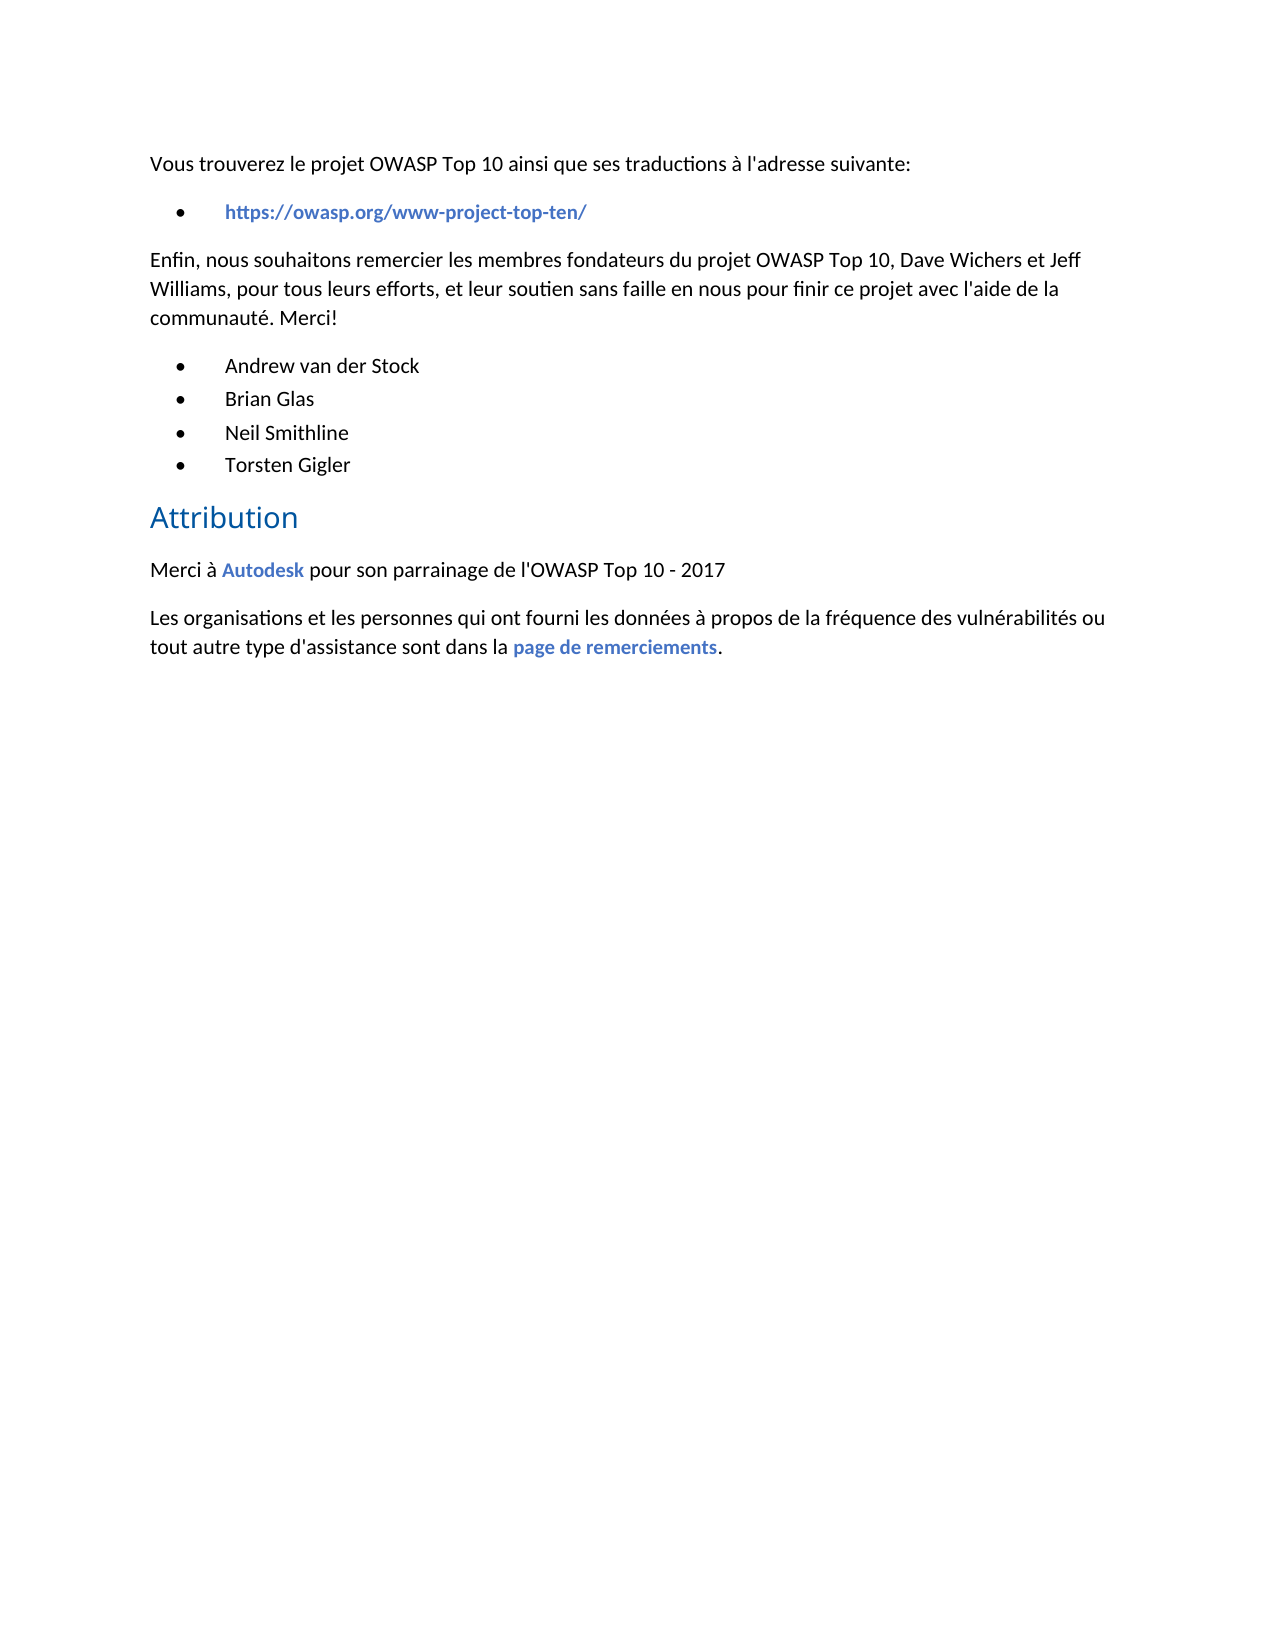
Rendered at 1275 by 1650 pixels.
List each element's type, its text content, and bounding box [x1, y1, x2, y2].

text Enfin, nous souhaitons remercier les membres fondateurs du projet OWASP Top 10, Dave Wichers et Jeff Williams, pour tous leurs efforts, et leur soutien sans faille en nous pour finir ce projet avec l'aide de la communauté. Merci! [150, 246, 1125, 331]
list Neil Smithline [175, 419, 1125, 445]
text Les organisations et les personnes qui ont fourni les données à propos de la fréquence des vulnérabilités ou tout autre type d'assistance sont dans la page de remerciements. [150, 604, 1125, 660]
list Torsten Gigler [175, 452, 1125, 478]
text Merci à Autodesk pour son parrainage de l'OWASP Top 10 - 2017 [150, 556, 1125, 583]
subtitle Attribution [150, 498, 1125, 537]
list Brian Glas [175, 386, 1125, 412]
list Andrew van der Stock [175, 353, 1125, 379]
text Vous trouverez le projet OWASP Top 10 ainsi que ses traductions à l'adresse suivante: [150, 150, 1125, 177]
